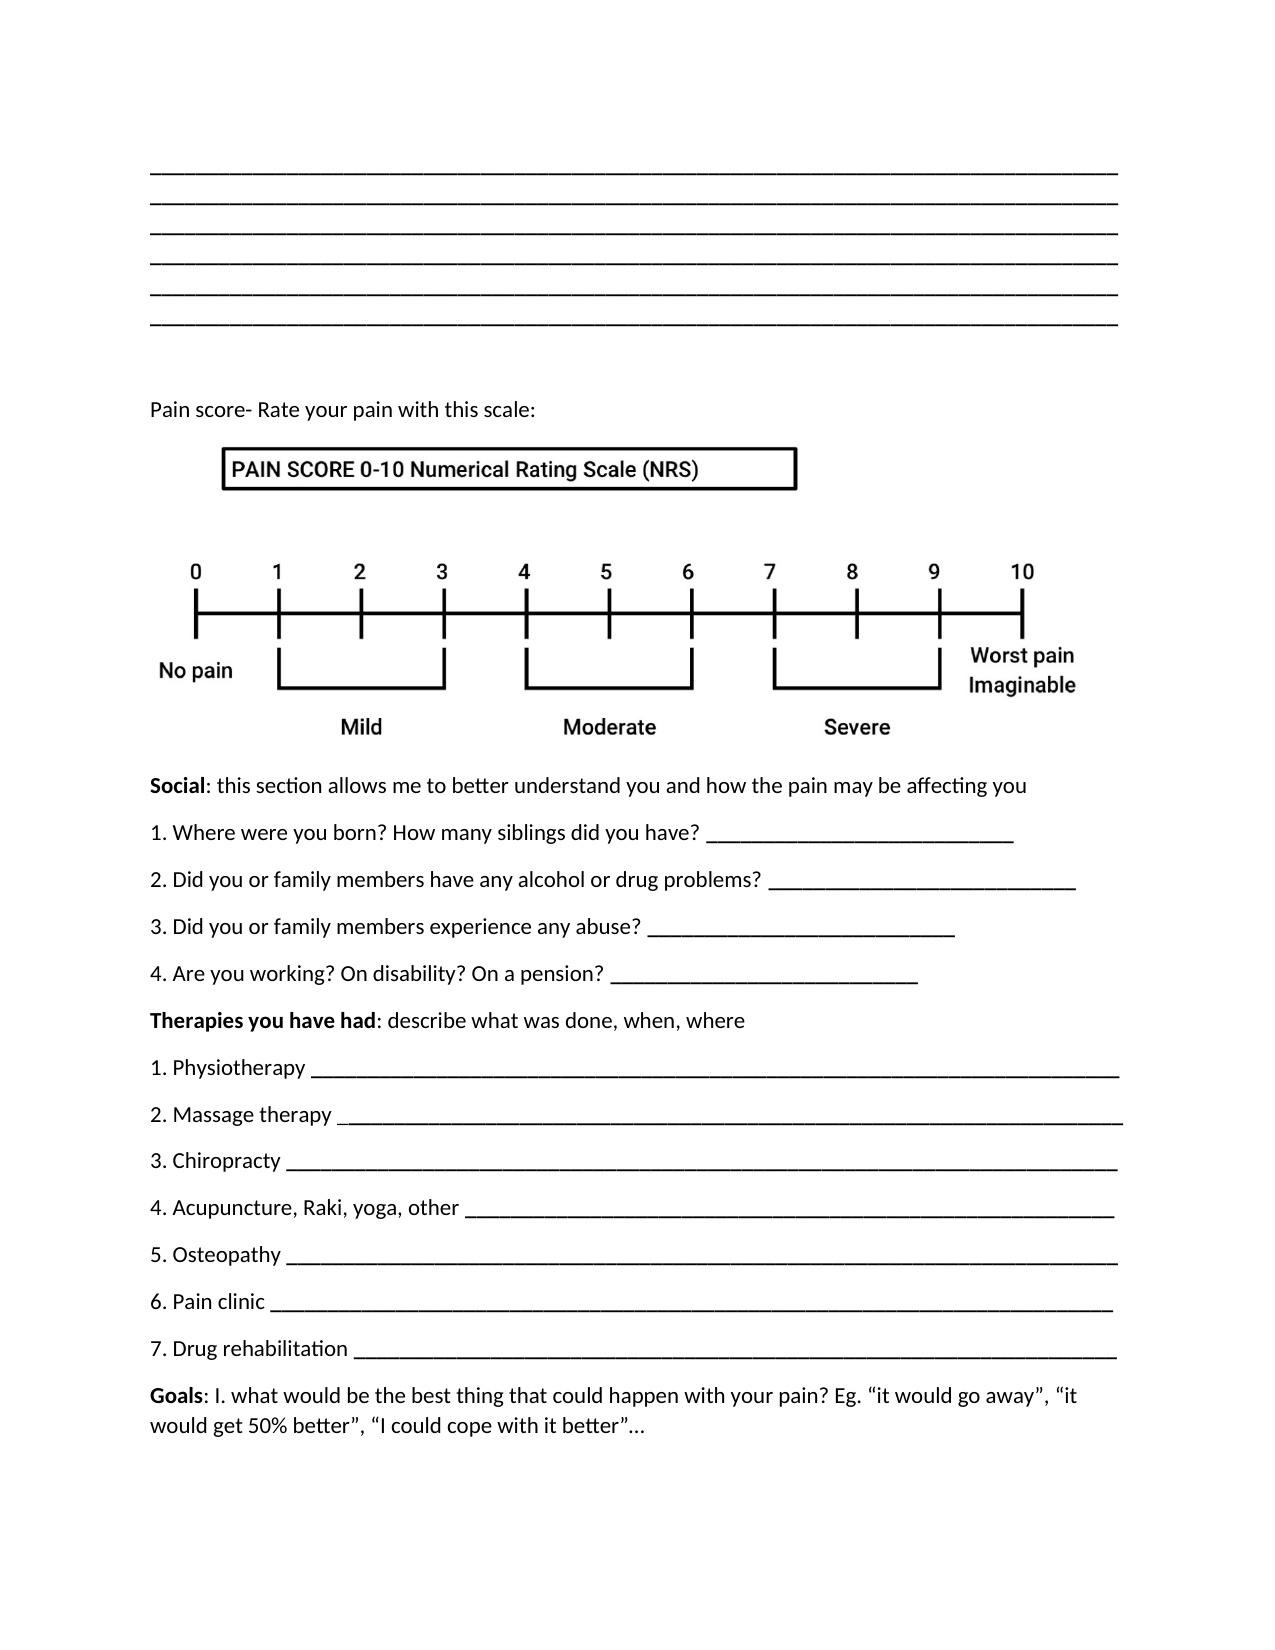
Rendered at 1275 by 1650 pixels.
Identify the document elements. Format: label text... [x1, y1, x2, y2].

text Therapies you have had: describe what was done, when, where [150, 1006, 1125, 1034]
text 4. Acupuncture, Raki, yoga, other _________________________________________________________ [150, 1193, 1125, 1222]
text 6. Pain clinic __________________________________________________________________________ [150, 1287, 1125, 1315]
picture [150, 441, 1079, 753]
text 3. Chiropracty _________________________________________________________________________ [150, 1147, 1125, 1175]
text 5. Osteopathy _________________________________________________________________________ [150, 1240, 1125, 1268]
text 2. Did you or family members have any alcohol or drug problems? ___________________________ [150, 865, 1125, 893]
text 4. Are you working? On disability? On a pension? ___________________________ [150, 959, 1125, 987]
text 2. Massage therapy _____________________________________________________________________ [150, 1100, 1125, 1128]
text 3. Did you or family members experience any abuse? ___________________________ [150, 912, 1125, 940]
text Goals: I. what would be the best thing that could happen with your pain? Eg. “it would go away”, “it would get 50% better”, “I could cope with it better”… [150, 1381, 1125, 1439]
text 1. Physiotherapy _______________________________________________________________________ [150, 1053, 1125, 1081]
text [150, 150, 1125, 329]
text 1. Where were you born? How many siblings did you have? ___________________________ [150, 818, 1125, 847]
text Social: this section allows me to better understand you and how the pain may be affecting you [150, 772, 1125, 800]
text 7. Drug rehabilitation ___________________________________________________________________ [150, 1334, 1125, 1362]
text Pain score- Rate your pain with this scale: [150, 395, 1125, 423]
